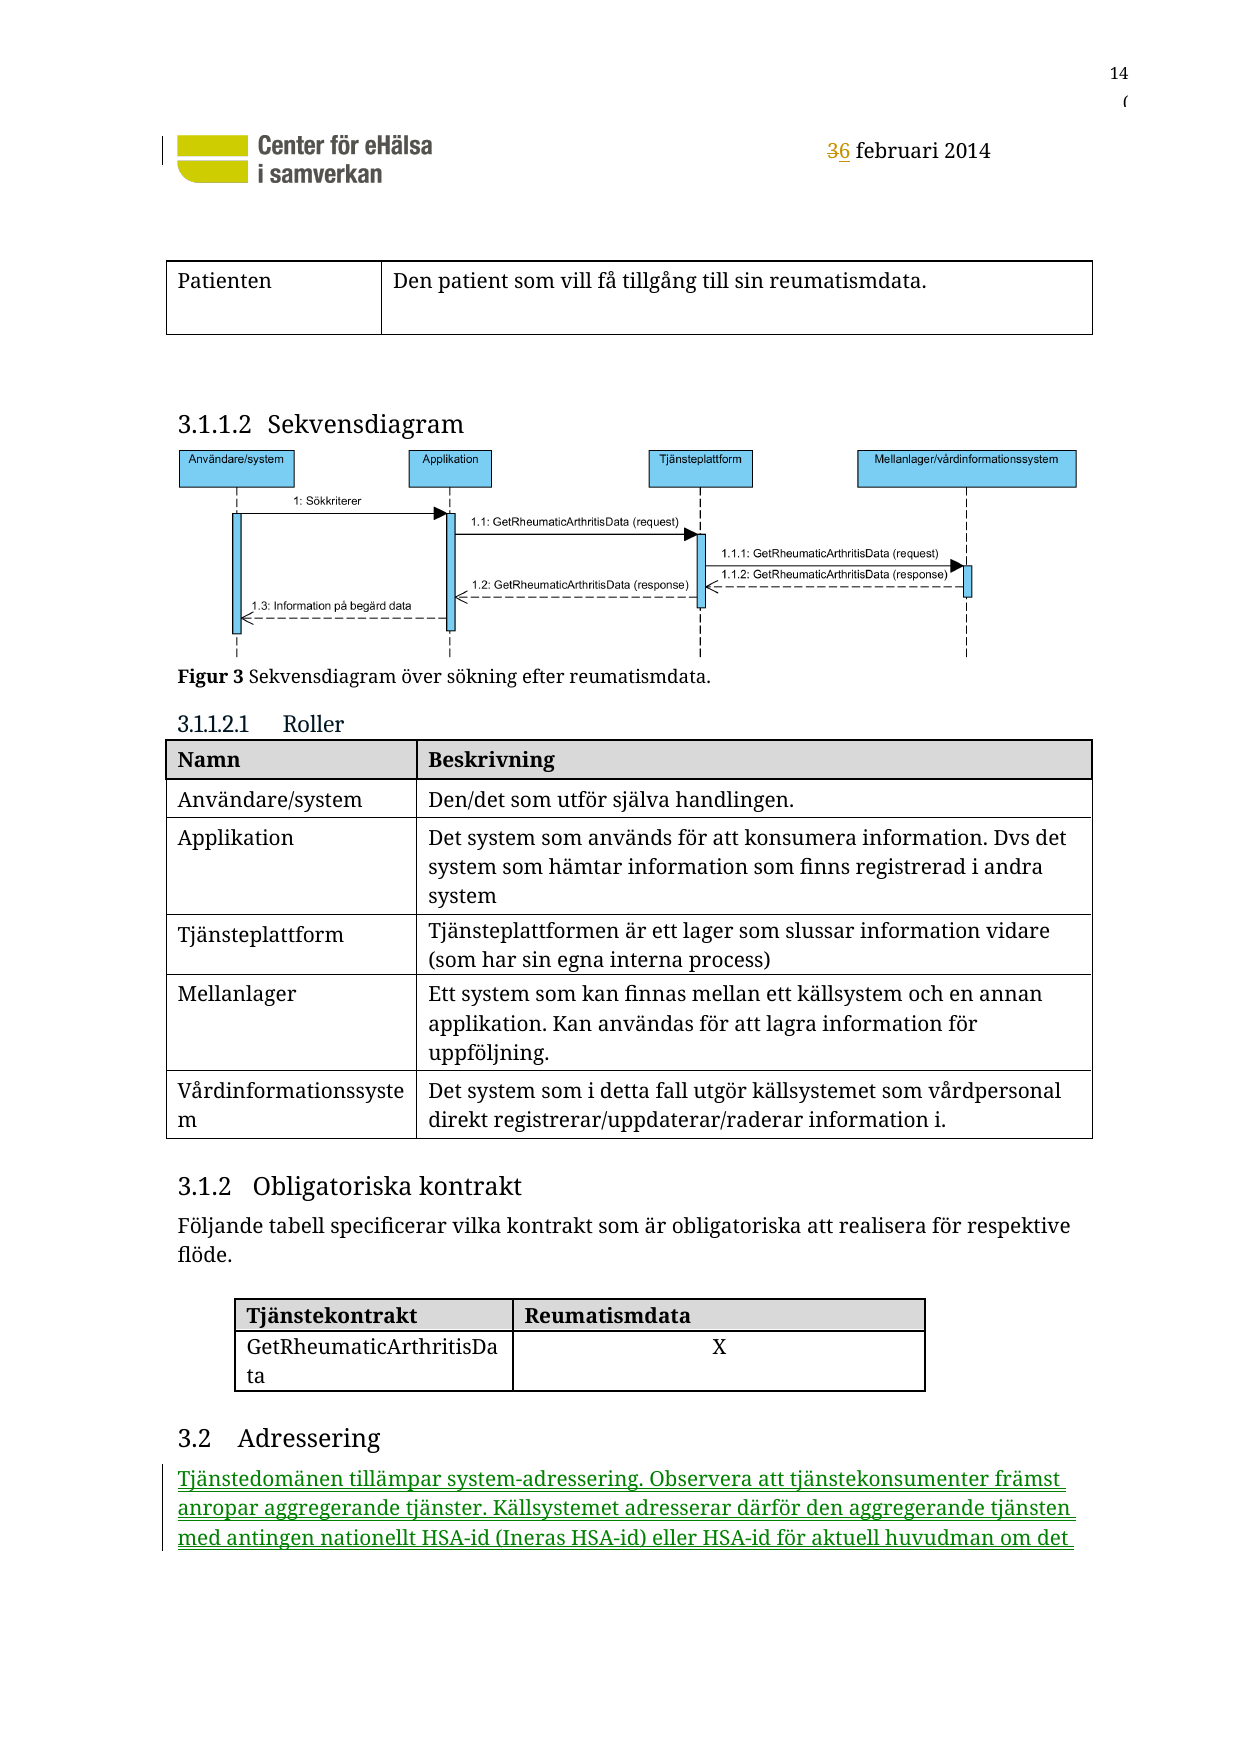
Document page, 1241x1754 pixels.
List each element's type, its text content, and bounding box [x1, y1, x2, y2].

table_cell Det system som i detta fall utgör källsystemet som vårdpersonal direkt registrerar/uppdaterar/raderar information i. [417, 1070, 1092, 1138]
text Följande tabell specificerar vilka kontrakt som är obligatoriska att realisera för respektive flöde. [177, 1211, 1081, 1269]
table_cell GetRheumaticArthritisData [236, 1332, 512, 1390]
table_header Beskrivning [418, 741, 1091, 778]
table_cell Patienten [167, 262, 381, 334]
subtitle Sekvensdiagram [177, 406, 1081, 440]
table_cell Den patient som vill få tillgång till sin reumatismdata. [382, 262, 1092, 334]
table_cell Den/det som utför själva handlingen. [417, 780, 1092, 817]
table_header Namn [167, 741, 416, 778]
table_cell Vårdinformationssystem [167, 1071, 416, 1138]
picture [177, 135, 432, 183]
subtitle Adressering [177, 1421, 1081, 1455]
table_header Tjänstekontrakt [236, 1300, 512, 1329]
table_cell Användare/system [167, 780, 416, 817]
table_cell Ett system som kan finnas mellan ett källsystem och en annan applikation. Kan användas för att lagra information för uppföljning. [417, 974, 1092, 1070]
table_cell X [514, 1332, 924, 1390]
table_header Reumatismdata [514, 1300, 924, 1329]
table_cell Tjänsteplattform [167, 915, 416, 973]
table_cell Det system som används för att konsumera information. Dvs det system som hämtar information som finns registrerad i andra system [417, 817, 1092, 914]
subtitle Obligatoriska kontrakt [177, 1168, 1081, 1202]
table_cell Mellanlager [167, 975, 416, 1070]
picture [177, 448, 1081, 664]
subtitle Roller [177, 710, 1081, 739]
table_cell Tjänsteplattformen är ett lager som slussar information vidare (som har sin egna interna process) [417, 914, 1092, 973]
text Figur 3 Sekvensdiagram över sökning efter reumatismdata. [177, 664, 1081, 689]
table_cell Applikation [167, 818, 416, 914]
